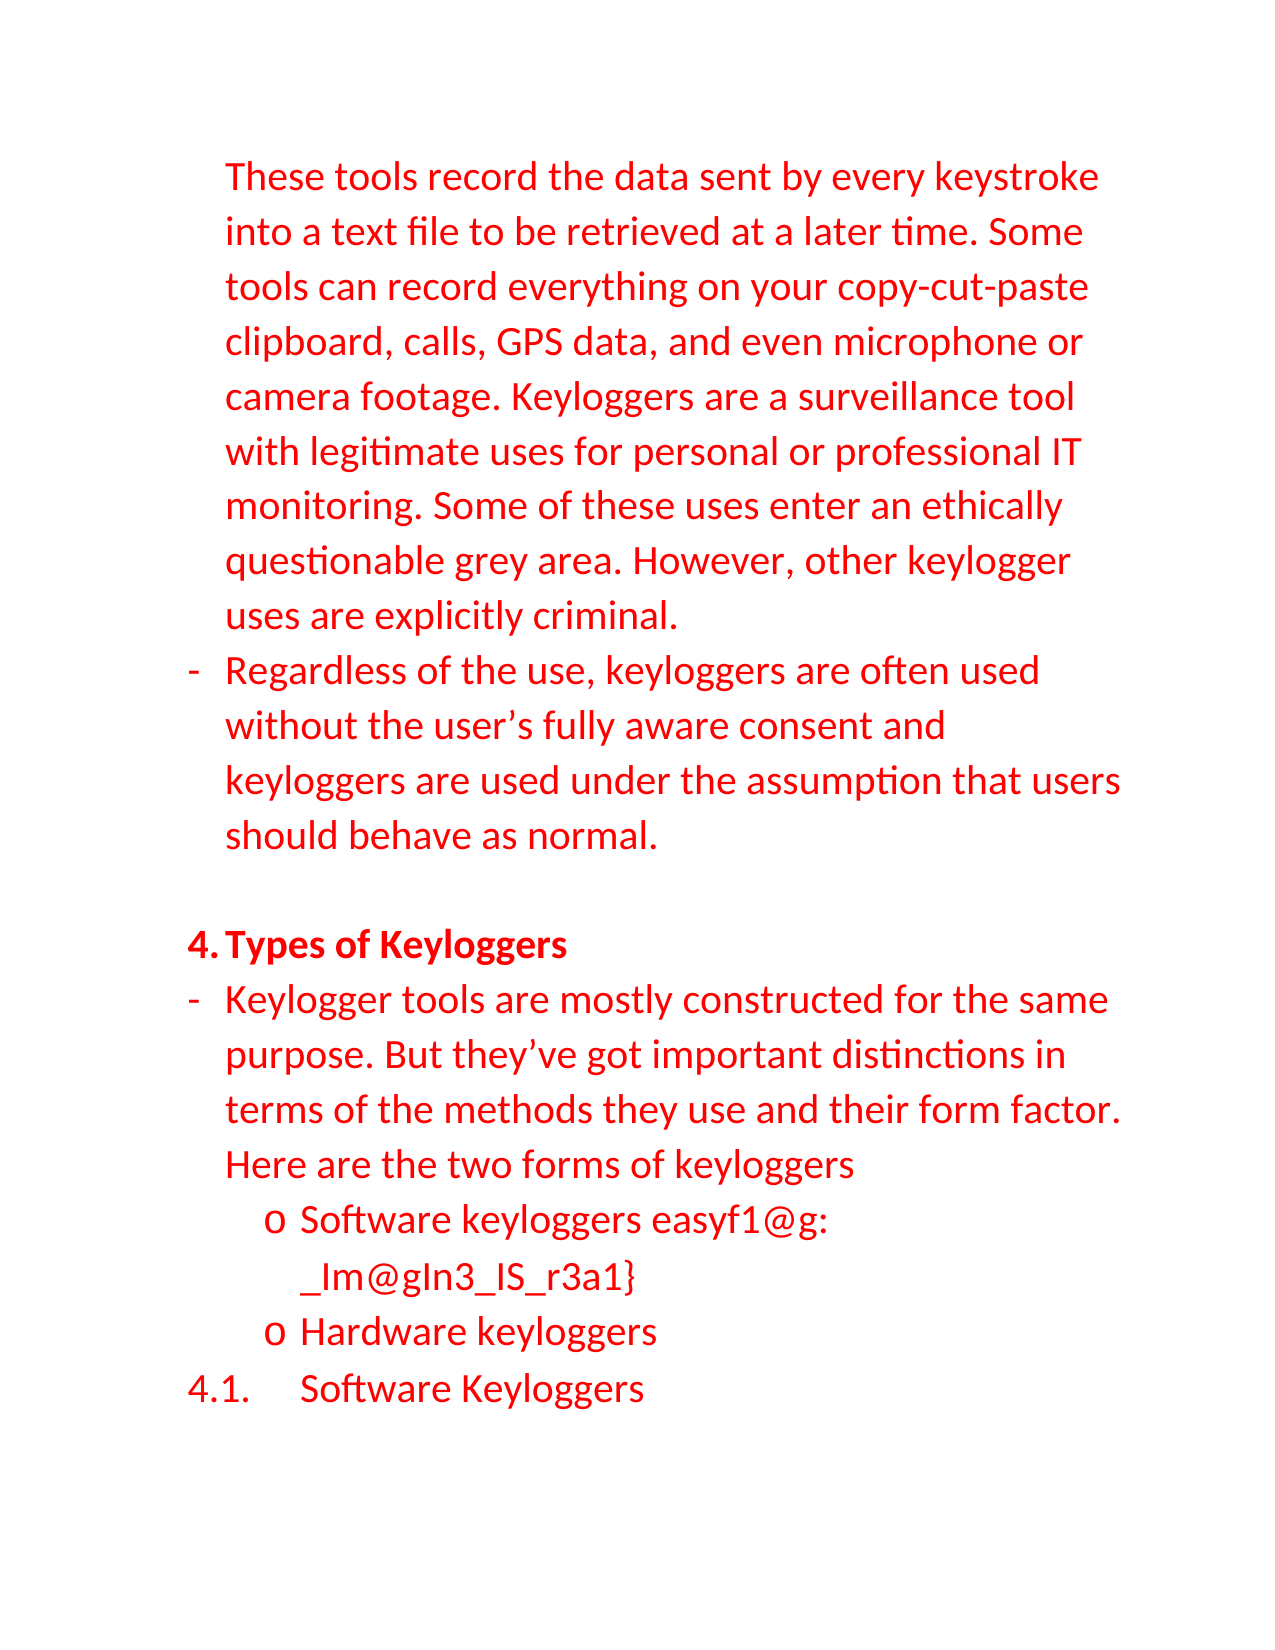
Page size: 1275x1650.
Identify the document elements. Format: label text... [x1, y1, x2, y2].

list Keylogger tools are mostly constructed for the same purpose. But they’ve got important distinctions in terms of the methods they use and their form factor. Here are the two forms of keyloggers [187, 973, 1125, 1189]
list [187, 150, 1125, 640]
list Types of Keyloggers [187, 918, 1125, 969]
list Hardware keyloggers [262, 1305, 1125, 1358]
list Software keyloggers easyf1@g: _Im@gIn3_IS_r3a1} [262, 1193, 1125, 1301]
list Regardless of the use, keyloggers are often used without the user’s fully aware consent and keyloggers are used under the assumption that users should behave as normal. [187, 644, 1125, 859]
list Software Keyloggers [187, 1362, 1125, 1413]
